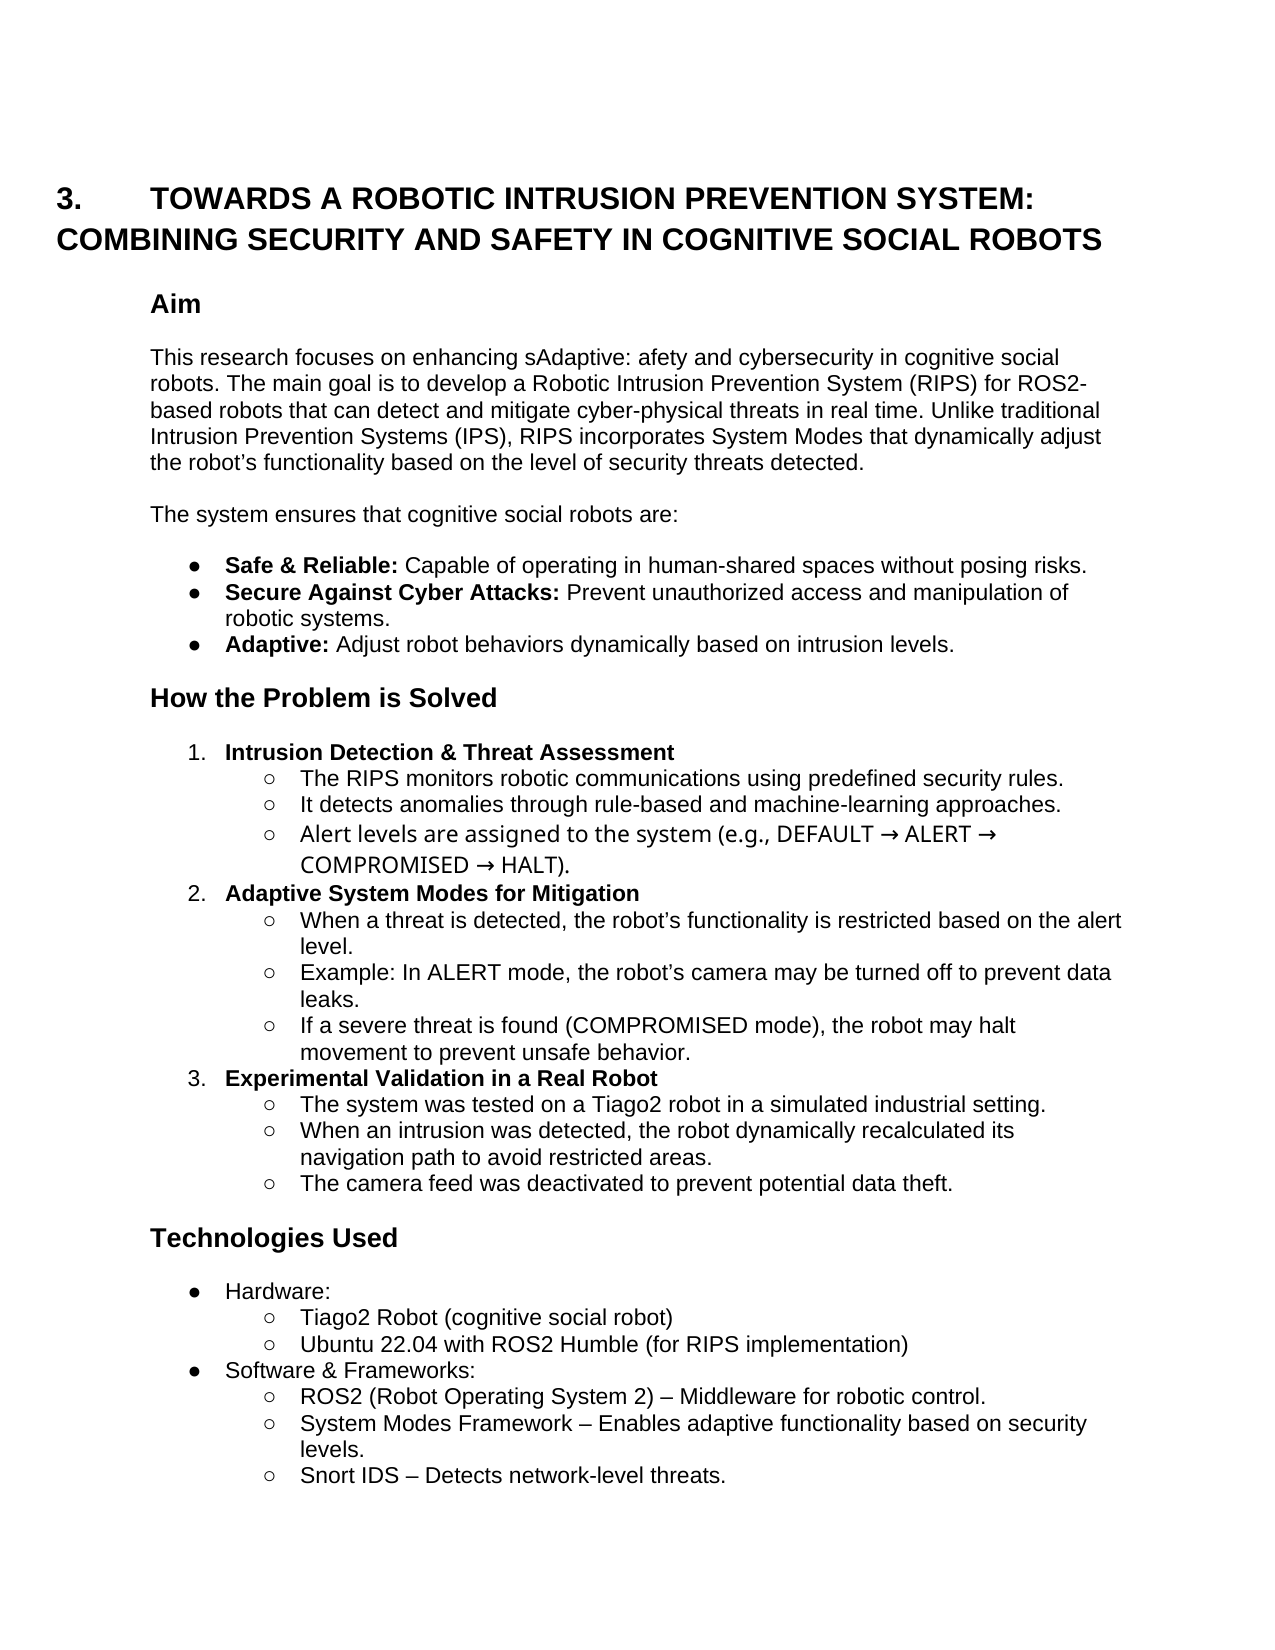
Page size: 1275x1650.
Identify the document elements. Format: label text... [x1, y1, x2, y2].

list Snort IDS – Detects network-level threats. [262, 1462, 1125, 1489]
list Example: In ALERT mode, the robot’s camera may be turned off to prevent data leaks. [262, 959, 1125, 1012]
list Intrusion Detection & Threat Assessment [187, 739, 1125, 765]
list Hardware: [187, 1278, 1125, 1304]
list Alert levels are assigned to the system (e.g., DEFAULT → ALERT → COMPROMISED → HALT). [262, 818, 1125, 880]
list Adaptive: Adjust robot behaviors dynamically based on intrusion levels. [187, 631, 1125, 657]
list When an intrusion was detected, the robot dynamically recalculated its navigation path to avoid restricted areas. [262, 1117, 1125, 1170]
list Secure Against Cyber Attacks: Prevent unauthorized access and manipulation of robotic systems. [187, 578, 1125, 631]
list Experimental Validation in a Real Robot [187, 1065, 1125, 1091]
subtitle Technologies Used [150, 1222, 1125, 1253]
subtitle How the Problem is Solved [150, 682, 1125, 714]
list The camera feed was deactivated to prevent potential data theft. [262, 1170, 1125, 1197]
list If a severe threat is found (COMPROMISED mode), the robot may halt movement to prevent unsafe behavior. [262, 1012, 1125, 1065]
list TOWARDS A ROBOTIC INTRUSION PREVENTION SYSTEM: COMBINING SECURITY AND SAFETY IN COGNITIVE SOCIAL ROBOTS [56, 180, 1125, 257]
list Tiago2 Robot (cognitive social robot) [262, 1304, 1125, 1331]
list The system was tested on a Tiago2 robot in a simulated industrial setting. [262, 1091, 1125, 1117]
text The system ensures that cognitive social robots are: [150, 501, 1125, 527]
list Software & Frameworks: [187, 1357, 1125, 1383]
list The RIPS monitors robotic communications using predefined security rules. [262, 765, 1125, 791]
list Ubuntu 22.04 with ROS2 Humble (for RIPS implementation) [262, 1331, 1125, 1357]
list ROS2 (Robot Operating System 2) – Middleware for robotic control. [262, 1383, 1125, 1409]
list System Modes Framework – Enables adaptive functionality based on security levels. [262, 1409, 1125, 1462]
list When a threat is detected, the robot’s functionality is restricted based on the alert level. [262, 907, 1125, 959]
list Adaptive System Modes for Mitigation [187, 880, 1125, 907]
list It detects anomalies through rule-based and machine-learning approaches. [262, 791, 1125, 818]
text This research focuses on enhancing sAdaptive: afety and cybersecurity in cognitive social robots. The main goal is to develop a Robotic Intrusion Prevention System (RIPS) for ROS2-based robots that can detect and mitigate cyber-physical threats in real time. Unlike traditional Intrusion Prevention Systems (IPS), RIPS incorporates System Modes that dynamically adjust the robot’s functionality based on the level of security threats detected. [150, 344, 1125, 476]
subtitle Aim [150, 288, 1125, 319]
list Safe & Reliable: Capable of operating in human-shared spaces without posing risks. [187, 552, 1125, 578]
